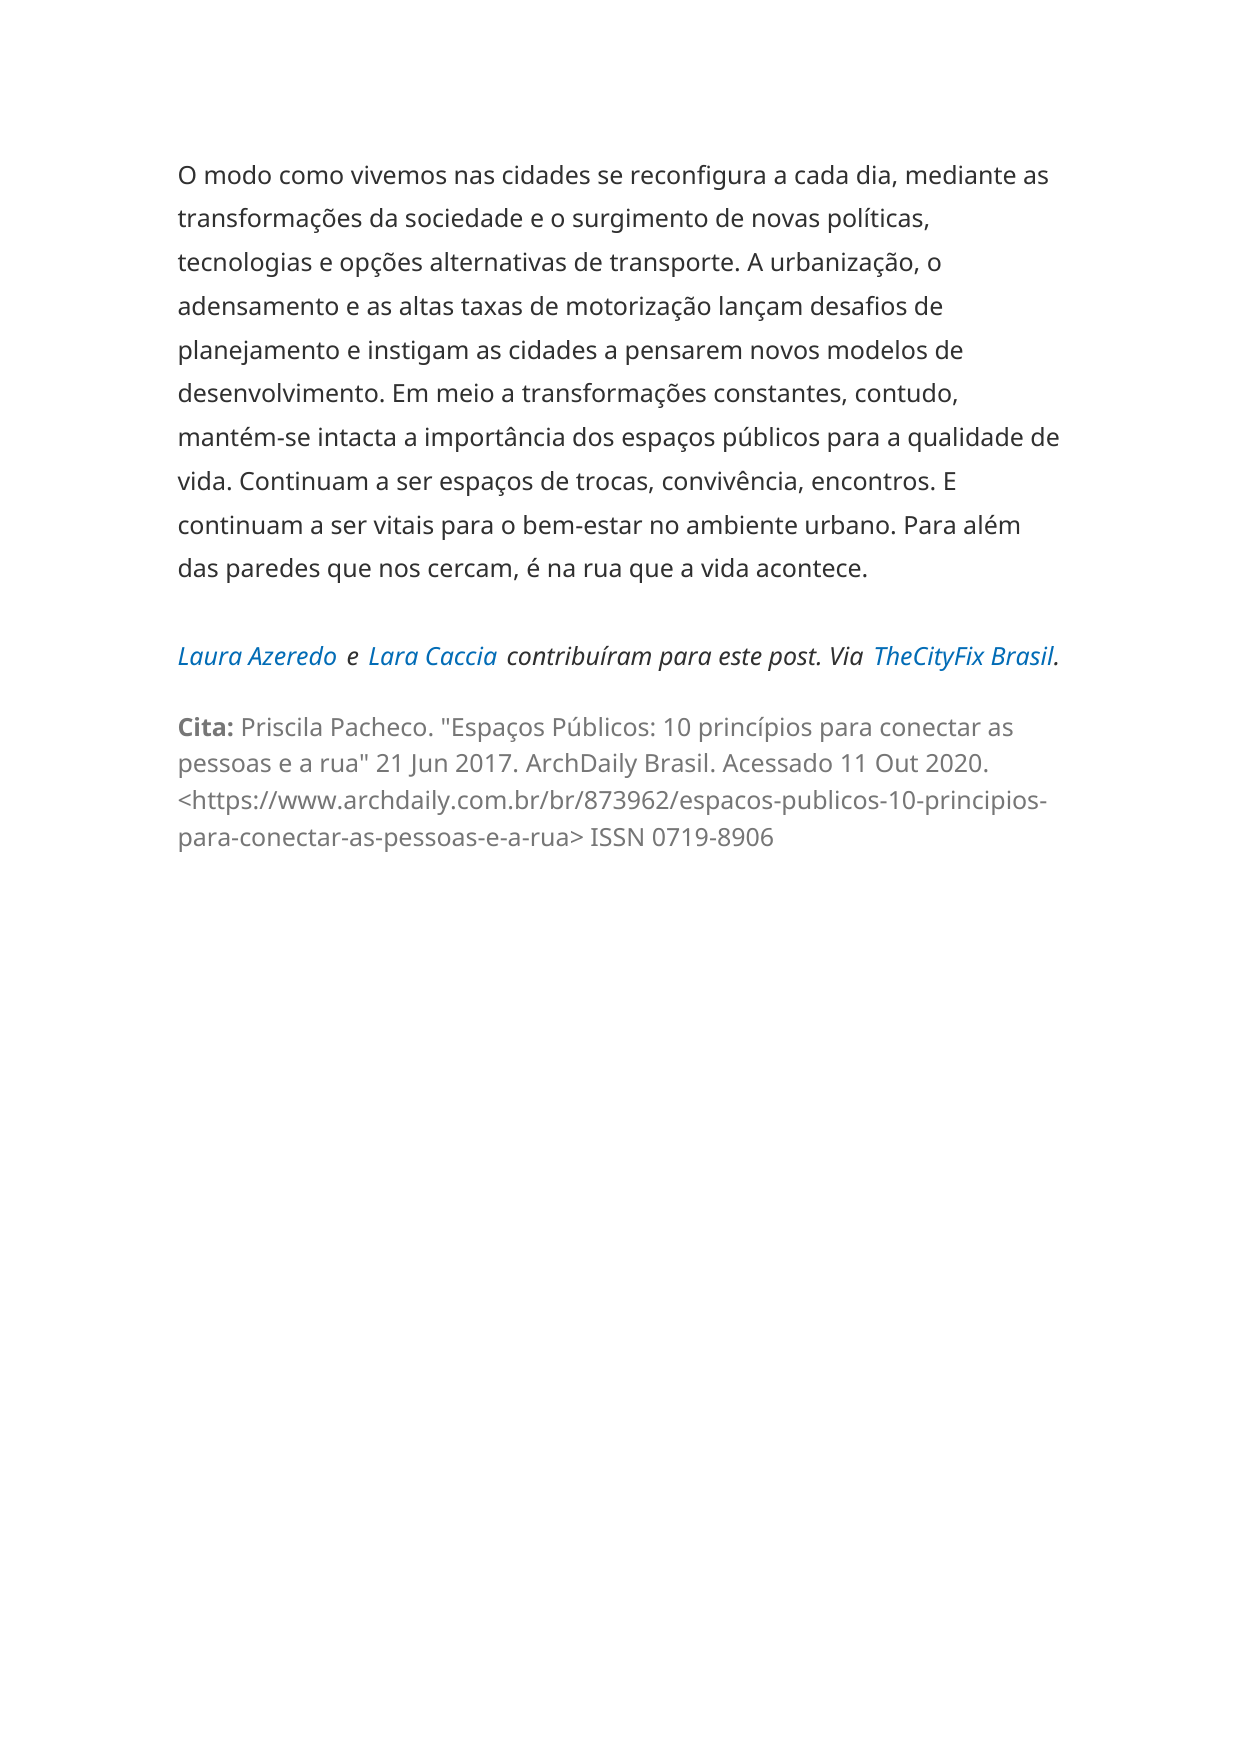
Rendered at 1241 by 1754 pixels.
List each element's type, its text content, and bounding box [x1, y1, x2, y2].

text Laura Azeredo e Lara Caccia contribuíram para este post. Via TheCityFix Brasil. [177, 629, 1063, 673]
text O modo como vivemos nas cidades se reconfigura a cada dia, mediante as transformações da sociedade e o surgimento de novas políticas, tecnologias e opções alternativas de transporte. A urbanização, o adensamento e as altas taxas de motorização lançam desafios de planejamento e instigam as cidades a pensarem novos modelos de desenvolvimento. Em meio a transformações constantes, contudo, mantém-se intacta a importância dos espaços públicos para a qualidade de vida. Continuam a ser espaços de trocas, convivência, encontros. E continuam a ser vitais para o bem-estar no ambiente urbano. Para além das paredes que nos cercam, é na rua que a vida acontece. [177, 148, 1063, 585]
text Cita: Priscila Pacheco. "Espaços Públicos: 10 princípios para conectar as pessoas e a rua" 21 Jun 2017. ArchDaily Brasil. Acessado 11 Out 2020. <https://www.archdaily.com.br/br/873962/espacos-publicos-10-principios-para-conectar-as-pessoas-e-a-rua> ISSN 0719-8906 [177, 709, 1063, 854]
